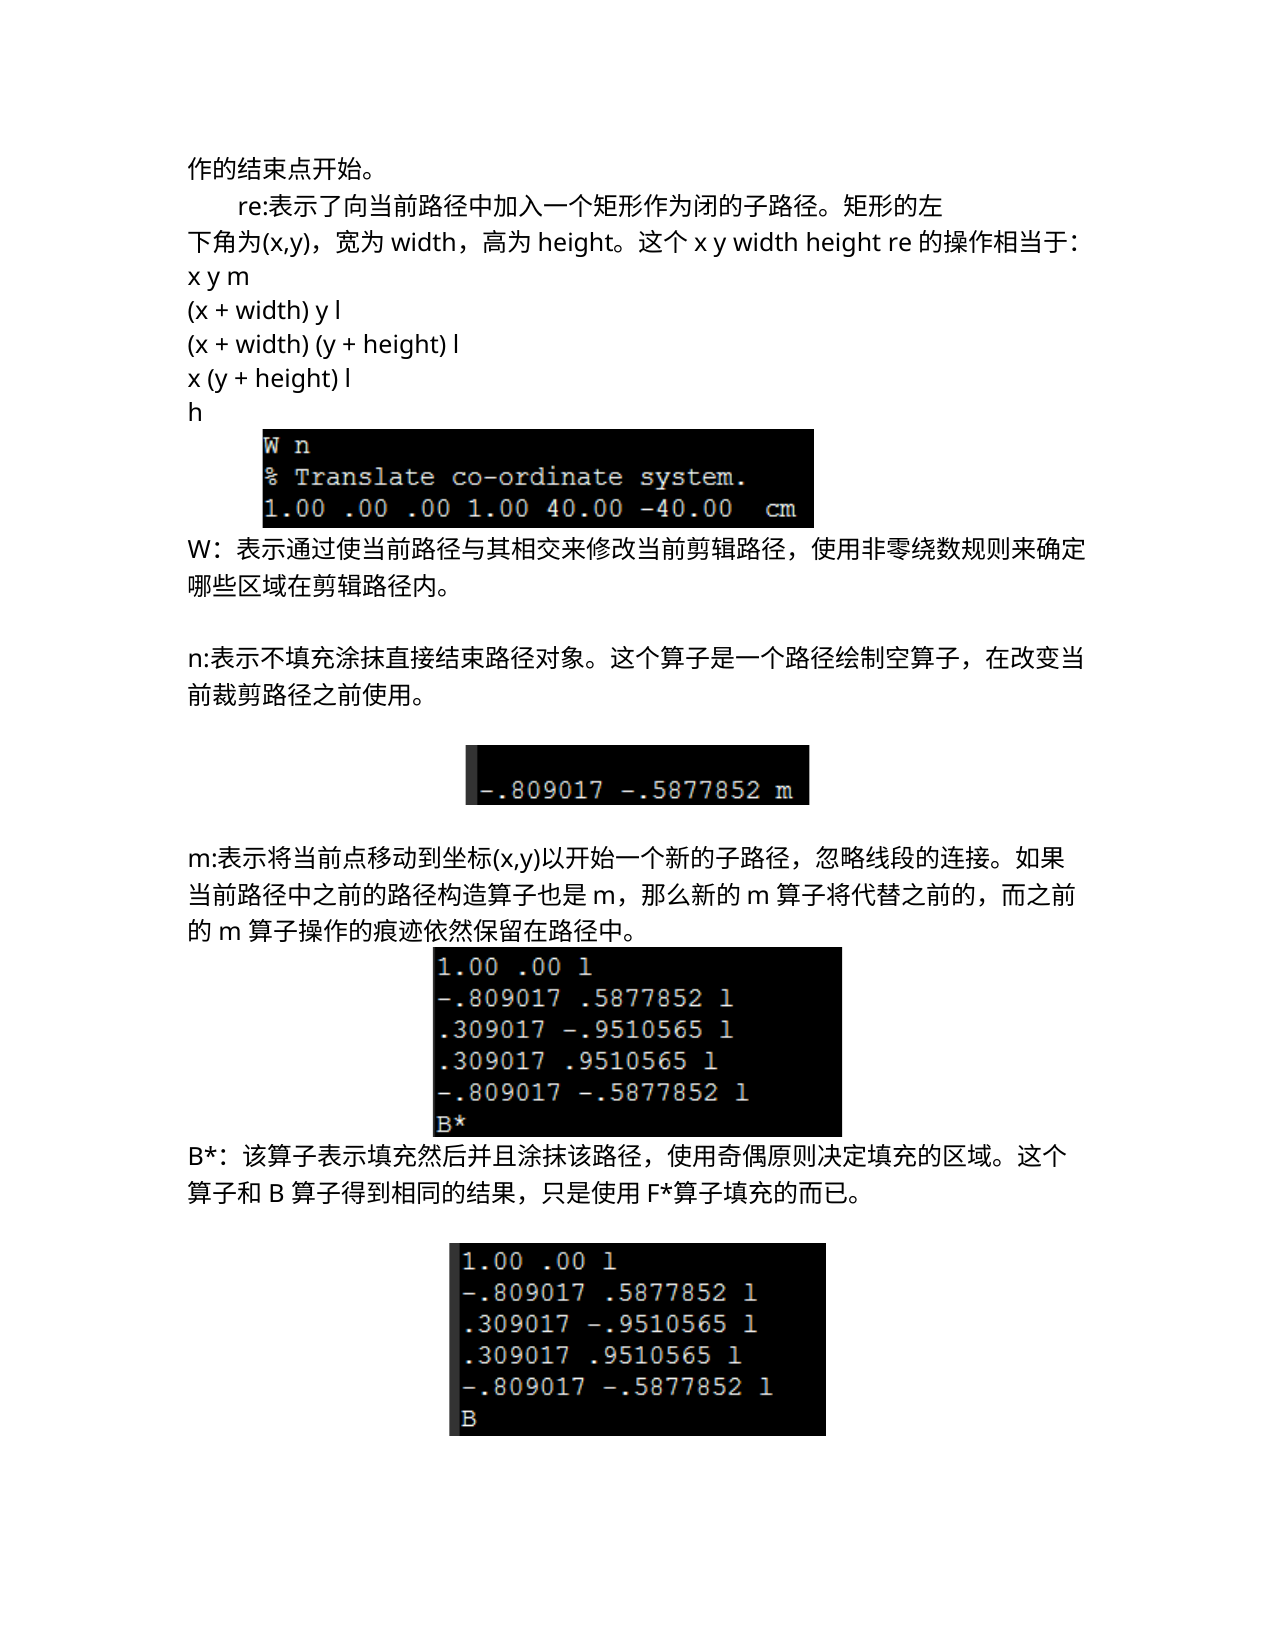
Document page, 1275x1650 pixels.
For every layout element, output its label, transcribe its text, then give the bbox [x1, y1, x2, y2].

list m:表示将当前点移动到坐标(x,y)以开始一个新的子路径，忽略线段的连接。如果当前路径中之前的路径构造算子也是m，那么新的 m 算子将代替之前的，而之前的 m 算子操作的痕迹依然保留在路径中。 [187, 839, 1087, 948]
picture [262, 429, 814, 528]
list 作的结束点开始。 [187, 150, 1087, 186]
picture [465, 745, 810, 805]
picture [449, 1243, 826, 1436]
list B*：该算子表示填充然后并且涂抹该路径，使用奇偶原则决定填充的区域。这个算子和 B 算子得到相同的结果，只是使用 F*算子填充的而已。 [187, 1137, 1087, 1209]
list h [187, 395, 1087, 429]
list x (y + height) l [187, 361, 1087, 395]
list 下角为(x,y)，宽为 width，高为 height。这个 x y width height re 的操作相当于： [187, 222, 1087, 259]
list re:表示了向当前路径中加入一个矩形作为闭的子路径。矩形的左 [187, 186, 1087, 222]
list (x + width) (y + height) l [187, 327, 1087, 361]
list (x + width) y l [187, 293, 1087, 327]
list x y m [187, 259, 1087, 293]
list W：表示通过使当前路径与其相交来修改当前剪辑路径，使用非零绕数规则来确定哪些区域在剪辑路径内。 [187, 530, 1087, 602]
list n:表示不填充涂抹直接结束路径对象。这个算子是一个路径绘制空算子，在改变当前裁剪路径之前使用。 [187, 639, 1087, 711]
picture [432, 947, 843, 1137]
